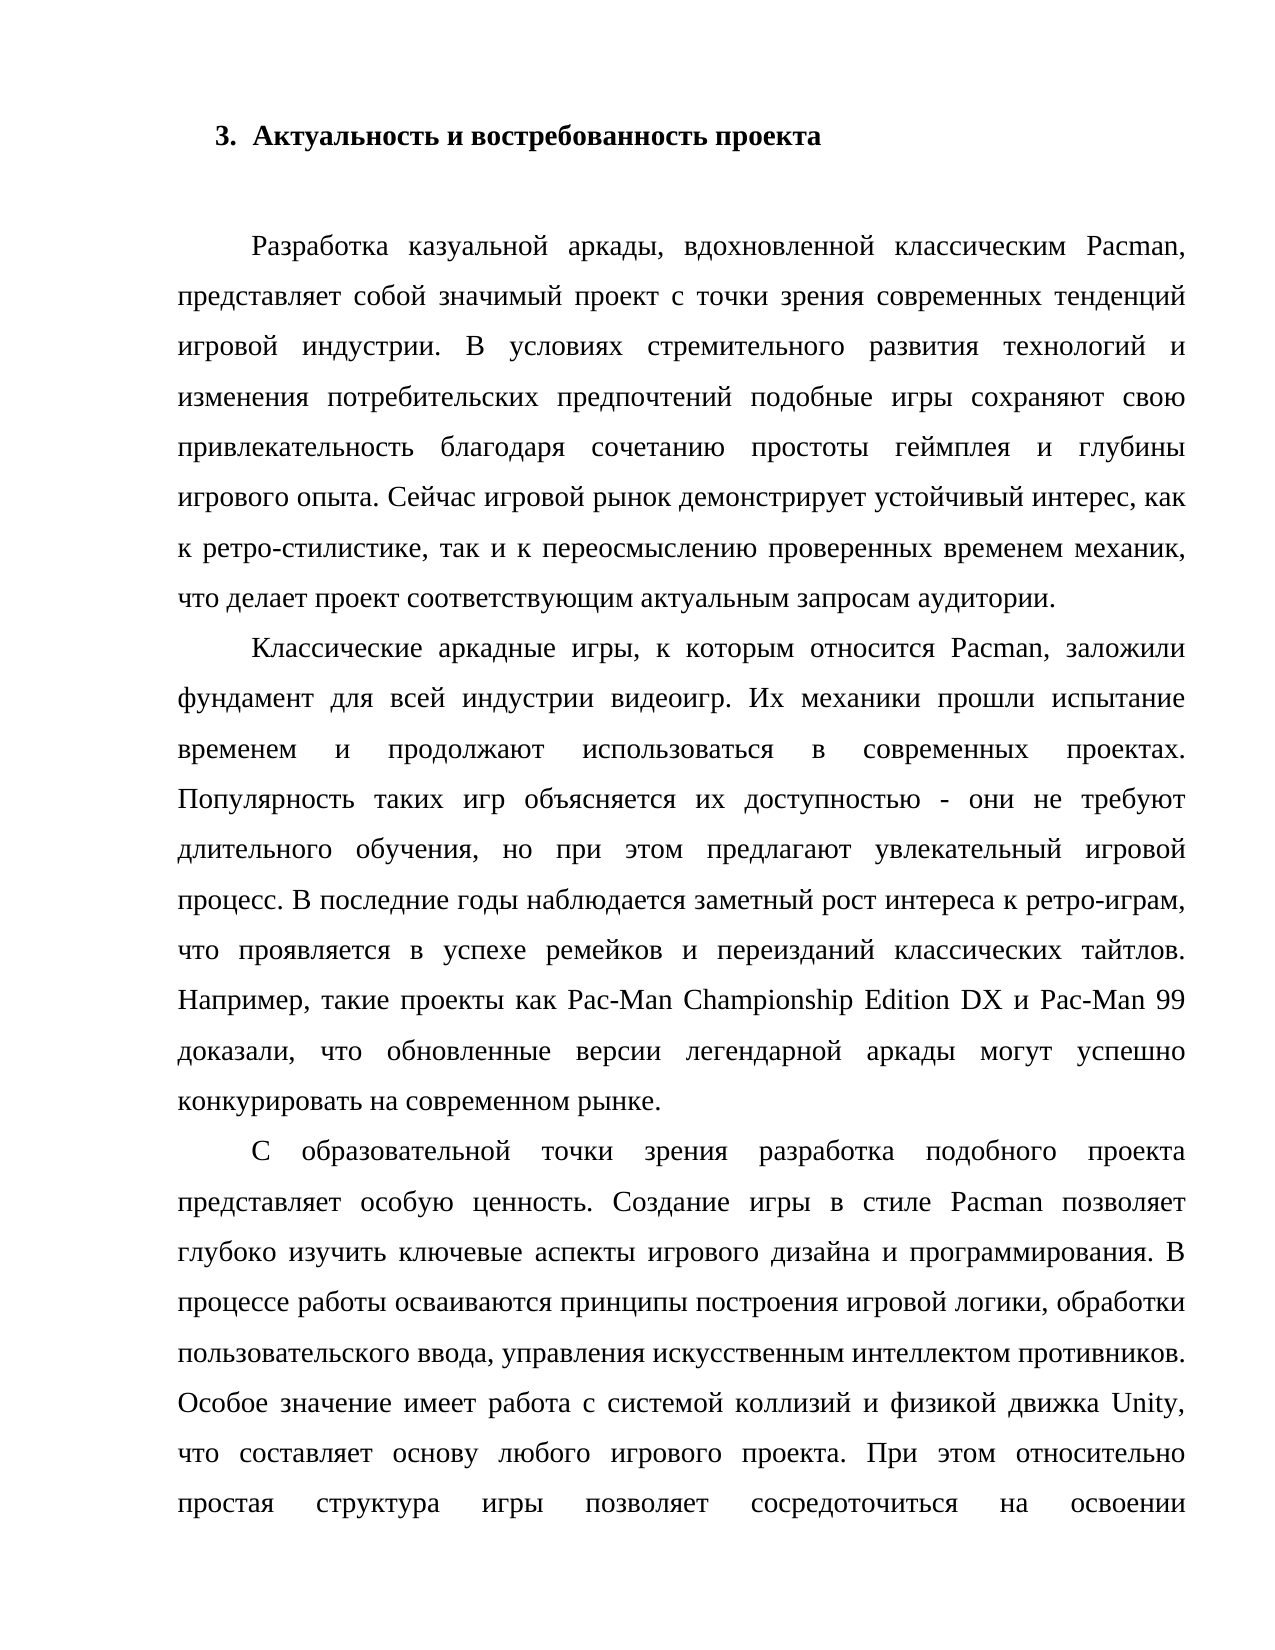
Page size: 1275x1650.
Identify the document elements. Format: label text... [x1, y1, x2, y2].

subtitle Актуальность и востребованность проекта [215, 118, 1186, 152]
text Классические аркадные игры, к которым относится Pacman, заложили фундамент для всей индустрии видеоигр. Их механики прошли испытание временем и продолжают использоваться в современных проектах. Популярность таких игр объясняется их доступностью - они не требуют длительного обучения, но при этом предлагают увлекательный игровой процесс. В последние годы наблюдается заметный рост интереса к ретро-играм, что проявляется в успехе ремейков и переизданий классических тайтлов. Например, такие проекты как Pac-Man Championship Edition DX и Pac-Man 99 доказали, что обновленные версии легендарной аркады могут успешно конкурировать на современном рынке. [177, 630, 1186, 1117]
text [177, 1133, 1186, 1519]
text Разработка казуальной аркады, вдохновленной классическим Pacman, представляет собой значимый проект с точки зрения современных тенденций игровой индустрии. В условиях стремительного развития технологий и изменения потребительских предпочтений подобные игры сохраняют свою привлекательность благодаря сочетанию простоты геймплея и глубины игрового опыта. Сейчас игровой рынок демонстрирует устойчивый интерес, как к ретро-стилистике, так и к переосмыслению проверенных временем механик, что делает проект соответствующим актуальным запросам аудитории. [177, 228, 1186, 613]
